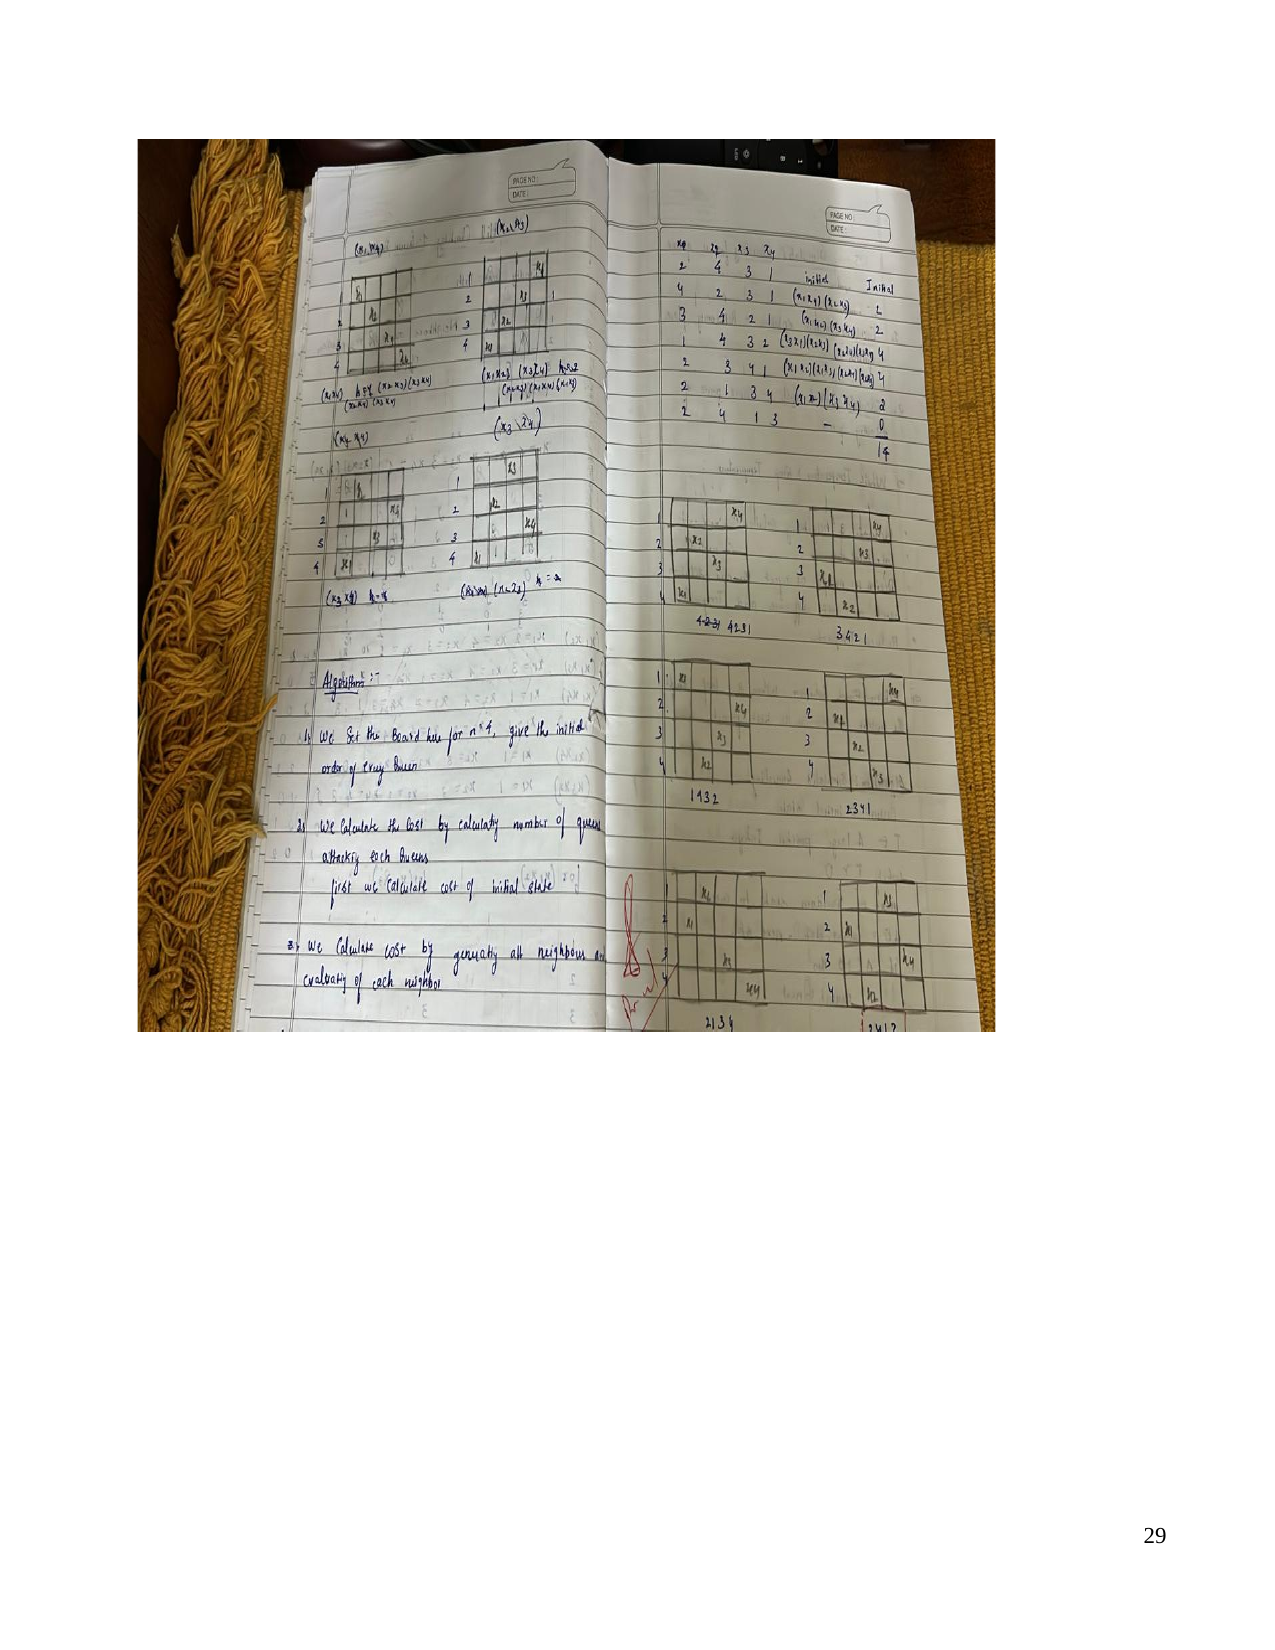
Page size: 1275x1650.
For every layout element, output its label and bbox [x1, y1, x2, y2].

picture [137, 139, 996, 1032]
